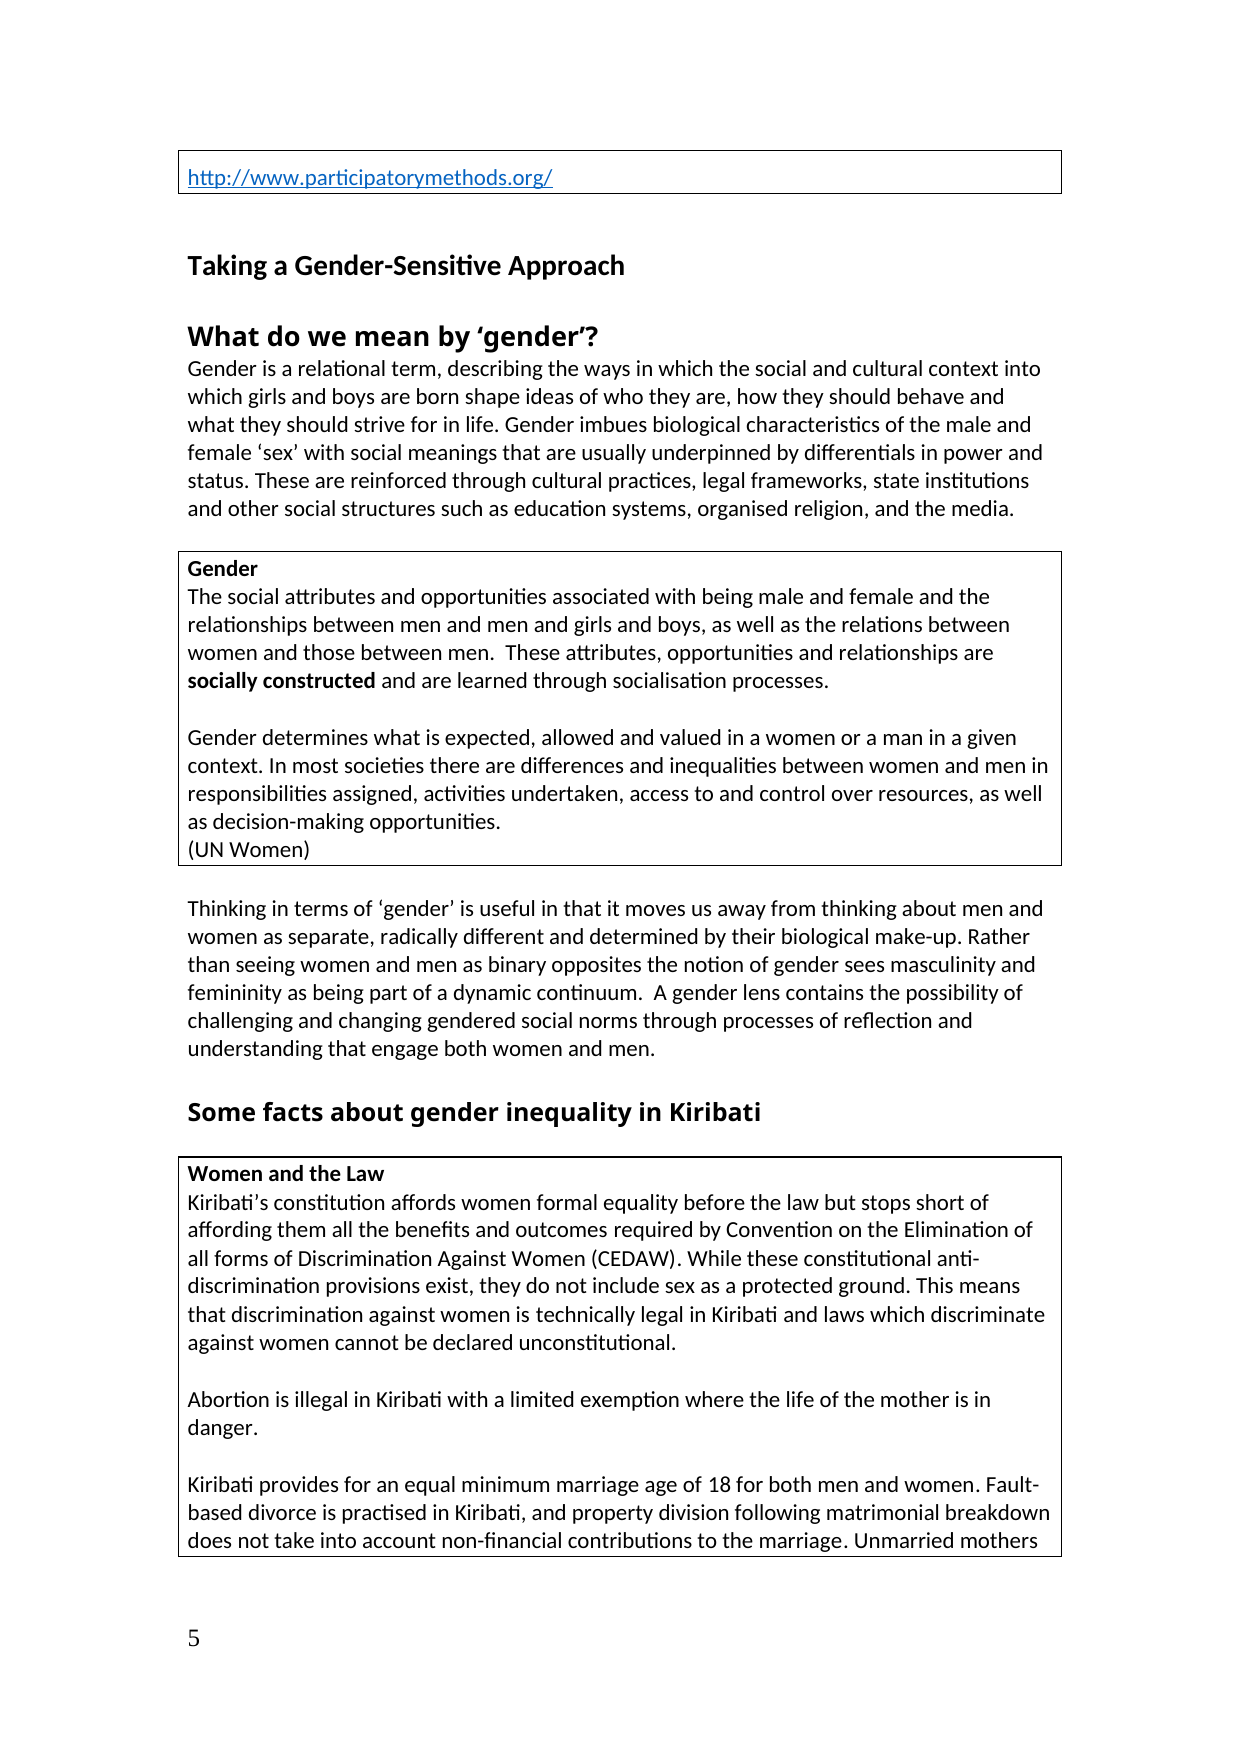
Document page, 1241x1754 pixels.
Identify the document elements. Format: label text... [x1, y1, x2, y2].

text Gender [179, 552, 1061, 582]
text (UN Women) [179, 832, 1061, 865]
text Kiribati’s constitution affords women formal equality before the law but stops short of affording them all the benefits and outcomes required by Convention on the Elimination of all forms of Discrimination Against Women (CEDAW). While these constitutional anti-discrimination provisions exist, they do not include sex as a protected ground. This means that discrimination against women is technically legal in Kiribati and laws which discriminate against women cannot be declared unconstitutional. [187, 1188, 1053, 1356]
text Women and the Law [179, 1158, 1061, 1188]
text Thinking in terms of ‘gender’ is useful in that it moves us away from thinking about men and women as separate, radically different and determined by their biological make-up. Rather than seeing women and men as binary opposites the notion of gender sees masculinity and femininity as being part of a dynamic continuum. A gender lens contains the possibility of challenging and changing gendered social norms through processes of reflection and understanding that engage both women and men. [187, 894, 1053, 1062]
text Gender is a relational term, describing the ways in which the social and cultural context into which girls and boys are born shape ideas of who they are, how they should behave and what they should strive for in life. Gender imbues biological characteristics of the male and female ‘sex’ with social meanings that are usually underpinned by differentials in power and status. These are reinforced through cultural practices, legal frameworks, state institutions and other social structures such as education systems, organised religion, and the media. [187, 354, 1053, 522]
text Gender determines what is expected, allowed and valued in a women or a man in a given context. In most societies there are differences and inequalities between women and men in responsibilities assigned, activities undertaken, access to and control over resources, as well as decision-making opportunities. [187, 723, 1053, 832]
text Abortion is illegal in Kiribati with a limited exemption where the life of the mother is in danger. [179, 1382, 1061, 1441]
subtitle Taking a Gender-Sensitive Approach [187, 247, 1053, 282]
text http://www.participatorymethods.org/ [179, 151, 1061, 193]
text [179, 1467, 1061, 1556]
text The social attributes and opportunities associated with being male and female and the relationships between men and men and girls and boys, as well as the relations between women and those between men. These attributes, opportunities and relationships are socially constructed and are learned through socialisation processes. [187, 582, 1053, 694]
subtitle What do we mean by ‘gender’? [187, 317, 1053, 354]
subtitle Some facts about gender inequality in Kiribati [187, 1094, 1053, 1128]
